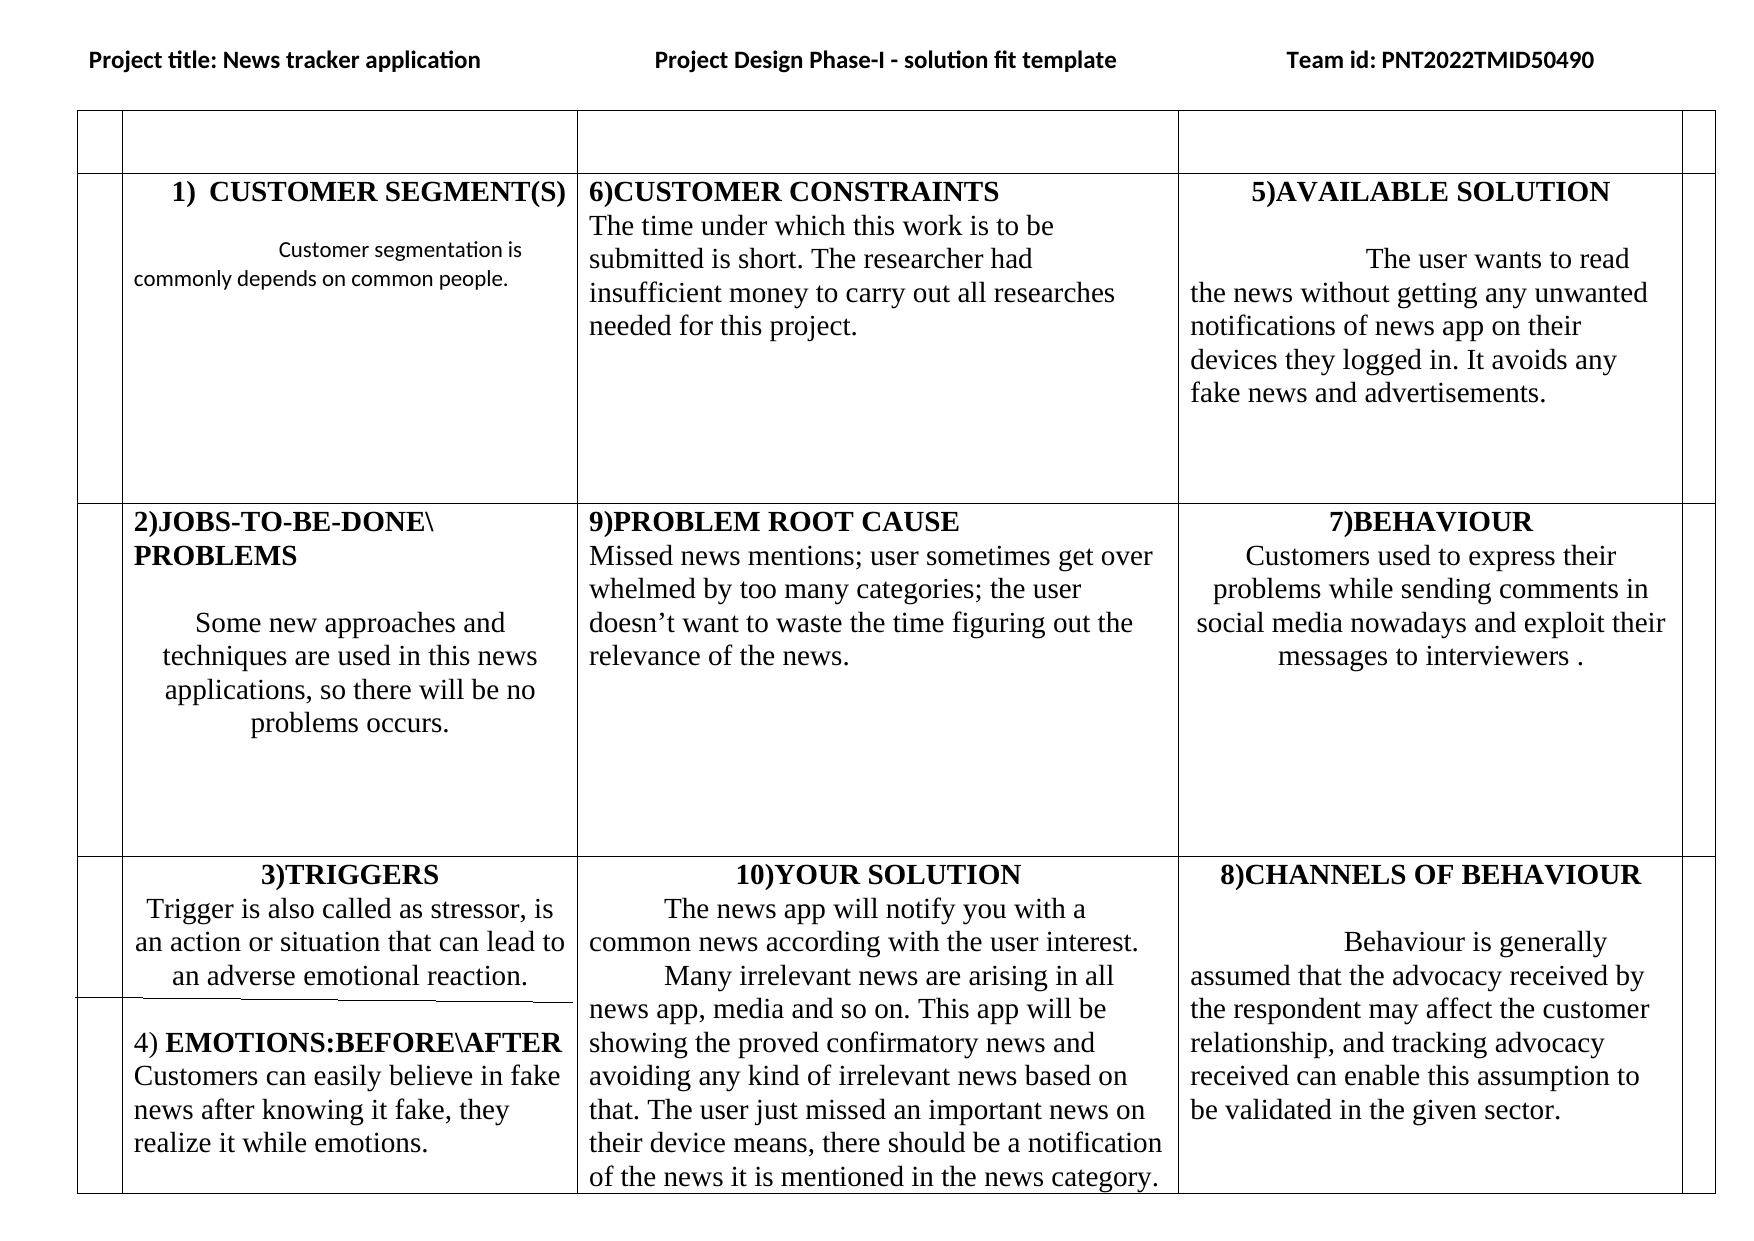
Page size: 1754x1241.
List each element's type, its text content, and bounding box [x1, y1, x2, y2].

table_cell 8)CHANNELS OF BEHAVIOUR Behaviour is generally assumed that the advocacy received by the respondent may affect the customer relationship, and tracking advocacy received can enable this assumption to be validated in the given sector. [1179, 857, 1682, 1193]
table_cell [78, 998, 122, 1193]
table_header [123, 111, 577, 173]
table_cell 10)YOUR SOLUTION The news app will notify you with a common news according with the user interest. Many irrelevant news are arising in all news app, media and so on. This app will be showing the proved confirmatory news and avoiding any kind of irrelevant news based on that. The user just missed an important news on their device means, there should be a notification of the news it is mentioned in the news category. [578, 857, 1178, 1193]
table_header [578, 111, 1178, 173]
table_cell [1683, 857, 1715, 1193]
table_cell 2)JOBS-TO-BE-DONE\PROBLEMS Some new approaches and techniques are used in this news applications, so there will be no problems occurs. [123, 504, 577, 856]
table_cell 7)BEHAVIOUR Customers used to express their problems while sending comments in social media nowadays and exploit their messages to interviewers . [1179, 504, 1682, 856]
table_header [1179, 111, 1682, 173]
table_cell [78, 504, 122, 856]
table_cell CUSTOMER SEGMENT(S) Customer segmentation is commonly depends on common people. [123, 174, 577, 503]
table_cell [1683, 174, 1715, 503]
table_cell [78, 857, 122, 997]
table_header [78, 111, 122, 173]
table_cell 6)CUSTOMER CONSTRAINTS The time under which this work is to be submitted is short. The researcher had insufficient money to carry out all researches needed for this project. [578, 174, 1178, 503]
text Project title: News tracker application Project Design Phase-I - solution fit template Team id: PNT2022TMID50490 [89, 44, 1683, 75]
table_cell 3)TRIGGERS Trigger is also called as stressor, is an action or situation that can lead to an adverse emotional reaction. 4) EMOTIONS:BEFORE\AFTER Customers can easily believe in fake news after knowing it fake, they realize it while emotions. [123, 857, 577, 1193]
table_cell [1683, 504, 1715, 856]
table_cell 5)AVAILABLE SOLUTION The user wants to read the news without getting any unwanted notifications of news app on their devices they logged in. It avoids any fake news and advertisements. [1179, 174, 1682, 503]
table_cell [78, 174, 122, 503]
table_cell 9)PROBLEM ROOT CAUSE Missed news mentions; user sometimes get over whelmed by too many categories; the user doesn’t want to waste the time figuring out the relevance of the news. [578, 504, 1178, 856]
table_header [1683, 111, 1715, 173]
